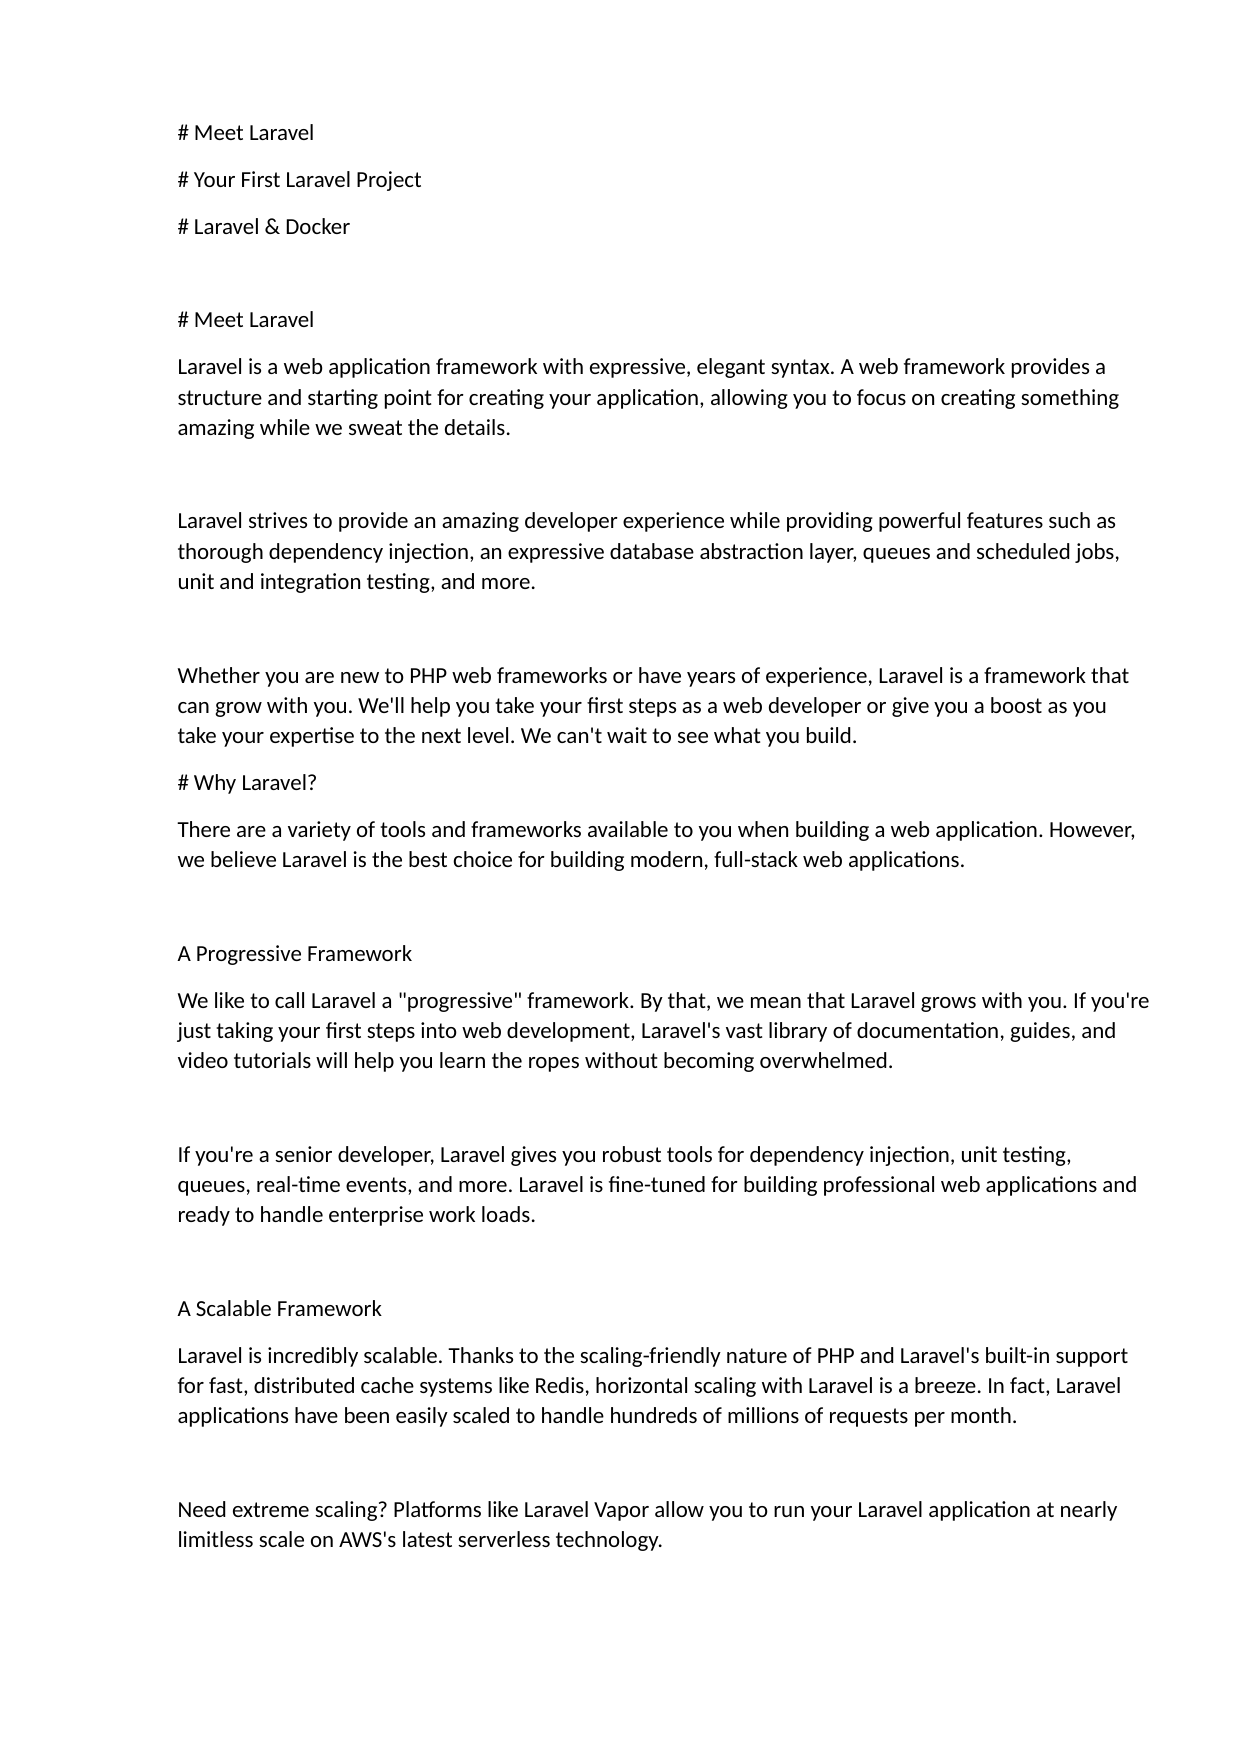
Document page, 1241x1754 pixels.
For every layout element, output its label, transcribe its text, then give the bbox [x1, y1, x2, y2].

text If you're a senior developer, Laravel gives you robust tools for dependency injection, unit testing, queues, real-time events, and more. Laravel is fine-tuned for building professional web applications and ready to handle enterprise work loads. [177, 1140, 1152, 1228]
text There are a variety of tools and frameworks available to you when building a web application. However, we believe Laravel is the best choice for building modern, full-stack web applications. [177, 815, 1152, 873]
text A Scalable Framework [177, 1294, 1152, 1322]
text Laravel is a web application framework with expressive, elegant syntax. A web framework provides a structure and starting point for creating your application, allowing you to focus on creating something amazing while we sweat the details. [177, 352, 1152, 441]
text Need extreme scaling? Platforms like Laravel Vapor allow you to run your Laravel application at nearly limitless scale on AWS's latest serverless technology. [177, 1495, 1152, 1553]
text Laravel is incredibly scalable. Thanks to the scaling-friendly nature of PHP and Laravel's built-in support for fast, distributed cache systems like Redis, horizontal scaling with Laravel is a breeze. In fact, Laravel applications have been easily scaled to handle hundreds of millions of requests per month. [177, 1341, 1152, 1429]
text # Why Laravel? [177, 768, 1152, 796]
text # Your First Laravel Project [177, 165, 1152, 193]
text Laravel strives to provide an amazing developer experience while providing powerful features such as thorough dependency injection, an expressive database abstraction layer, queues and scheduled jobs, unit and integration testing, and more. [177, 507, 1152, 595]
text # Meet Laravel [177, 118, 1152, 146]
text A Progressive Framework [177, 939, 1152, 967]
text We like to call Laravel a "progressive" framework. By that, we mean that Laravel grows with you. If you're just taking your first steps into web development, Laravel's vast library of documentation, guides, and video tutorials will help you learn the ropes without becoming overwhelmed. [177, 986, 1152, 1074]
text # Laravel & Docker [177, 212, 1152, 240]
text # Meet Laravel [177, 306, 1152, 334]
text Whether you are new to PHP web frameworks or have years of experience, Laravel is a framework that can grow with you. We'll help you take your first steps as a web developer or give you a boost as you take your expertise to the next level. We can't wait to see what you build. [177, 661, 1152, 749]
